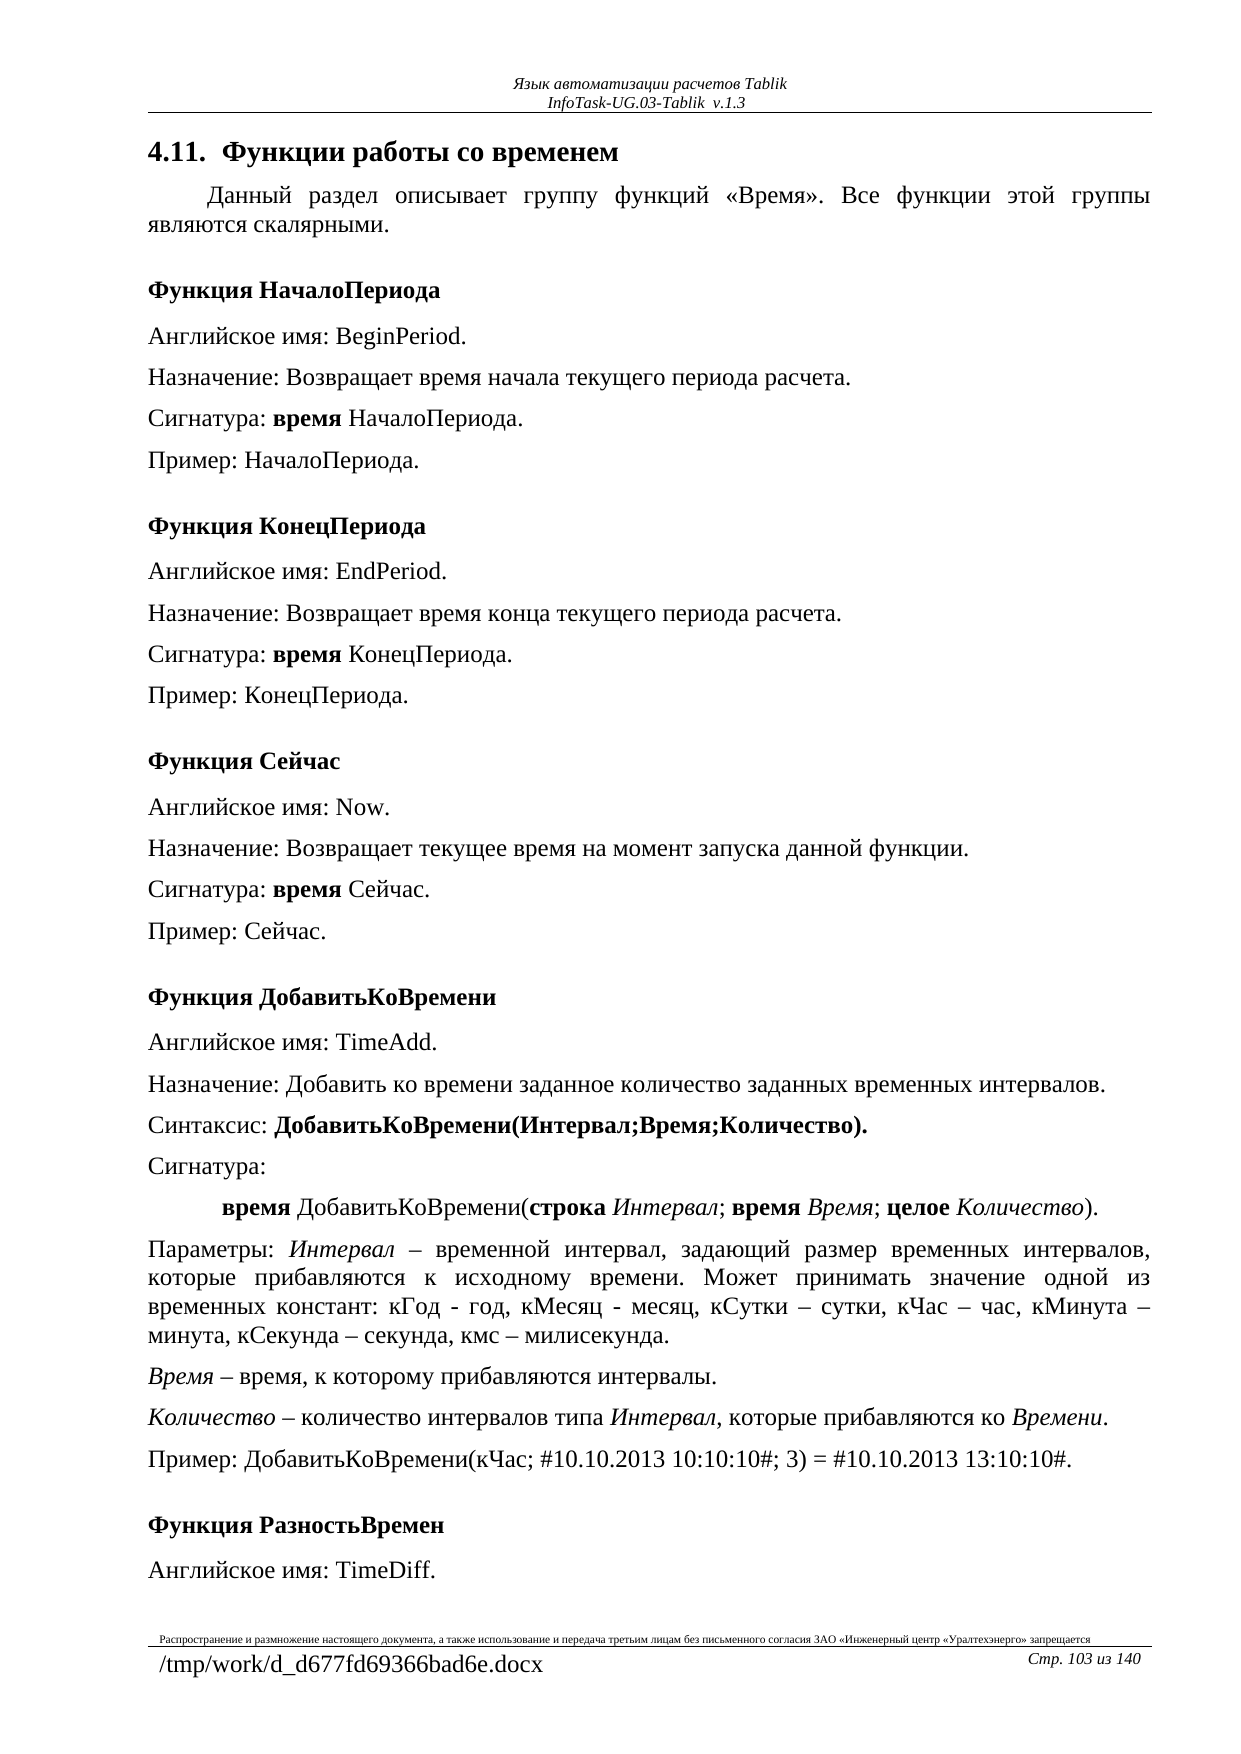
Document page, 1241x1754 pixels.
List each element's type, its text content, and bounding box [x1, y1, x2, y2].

text Функция КонецПериода [148, 511, 1152, 540]
text Данный раздел описывает группу функций «Время». Все функции этой группы являются скалярными. [148, 180, 1152, 238]
text Английское имя: EndPeriod. [148, 556, 1152, 585]
text Назначение: Возвращает текущее время на момент запуска данной функции. [148, 833, 1152, 862]
text Параметры: Интервал – временной интервал, задающий размер временных интервалов, которые прибавляются к исходному времени. Может принимать значение одной из временных констант: кГод - год, кМесяц - месяц, кСутки – сутки, кЧас – час, кМинута – минута, кСекунда – секунда, кмс – милисекунда. [148, 1234, 1152, 1349]
text Количество – количество интервалов типа Интервал, которые прибавляются ко Времени. [148, 1402, 1152, 1431]
text Сигнатура: время НачалоПериода. [148, 403, 1152, 432]
text время ДобавитьКоВремени(строка Интервал; время Время; целое Количество). [148, 1192, 1152, 1221]
text Сигнатура: время Сейчас. [148, 874, 1152, 903]
text Время – время, к которому прибавляются интервалы. [148, 1361, 1152, 1390]
text Английское имя: TimeDiff. [148, 1556, 1152, 1584]
text Сигнатура: время КонецПериода. [148, 639, 1152, 668]
text Английское имя: TimeAdd. [148, 1027, 1152, 1056]
text Пример: Сейчас. [148, 916, 1152, 944]
text Назначение: Возвращает время конца текущего периода расчета. [148, 598, 1152, 626]
text Назначение: Возвращает время начала текущего периода расчета. [148, 362, 1152, 391]
text Английское имя: BeginPeriod. [148, 321, 1152, 350]
text Сигнатура: [148, 1151, 1152, 1180]
text Назначение: Добавить ко времени заданное количество заданных временных интервалов. [148, 1069, 1152, 1097]
text Синтаксис: ДобавитьКоВремени(Интервал;Время;Количество). [148, 1110, 1152, 1139]
text Функция Сейчас [148, 746, 1152, 775]
text Пример: КонецПериода. [148, 680, 1152, 709]
text Функция РазностьВремен [148, 1510, 1152, 1539]
text Функция ДобавитьКоВремени [148, 982, 1152, 1011]
text Пример: ДобавитьКоВремени(кЧас; #10.10.2013 10:10:10#; 3) = #10.10.2013 13:10:10#. [148, 1444, 1152, 1472]
text Функции работы со временем [148, 134, 1152, 168]
text Функция НачалоПериода [148, 275, 1152, 304]
text Пример: НачалоПериода. [148, 445, 1152, 473]
text Английское имя: Now. [148, 792, 1152, 821]
